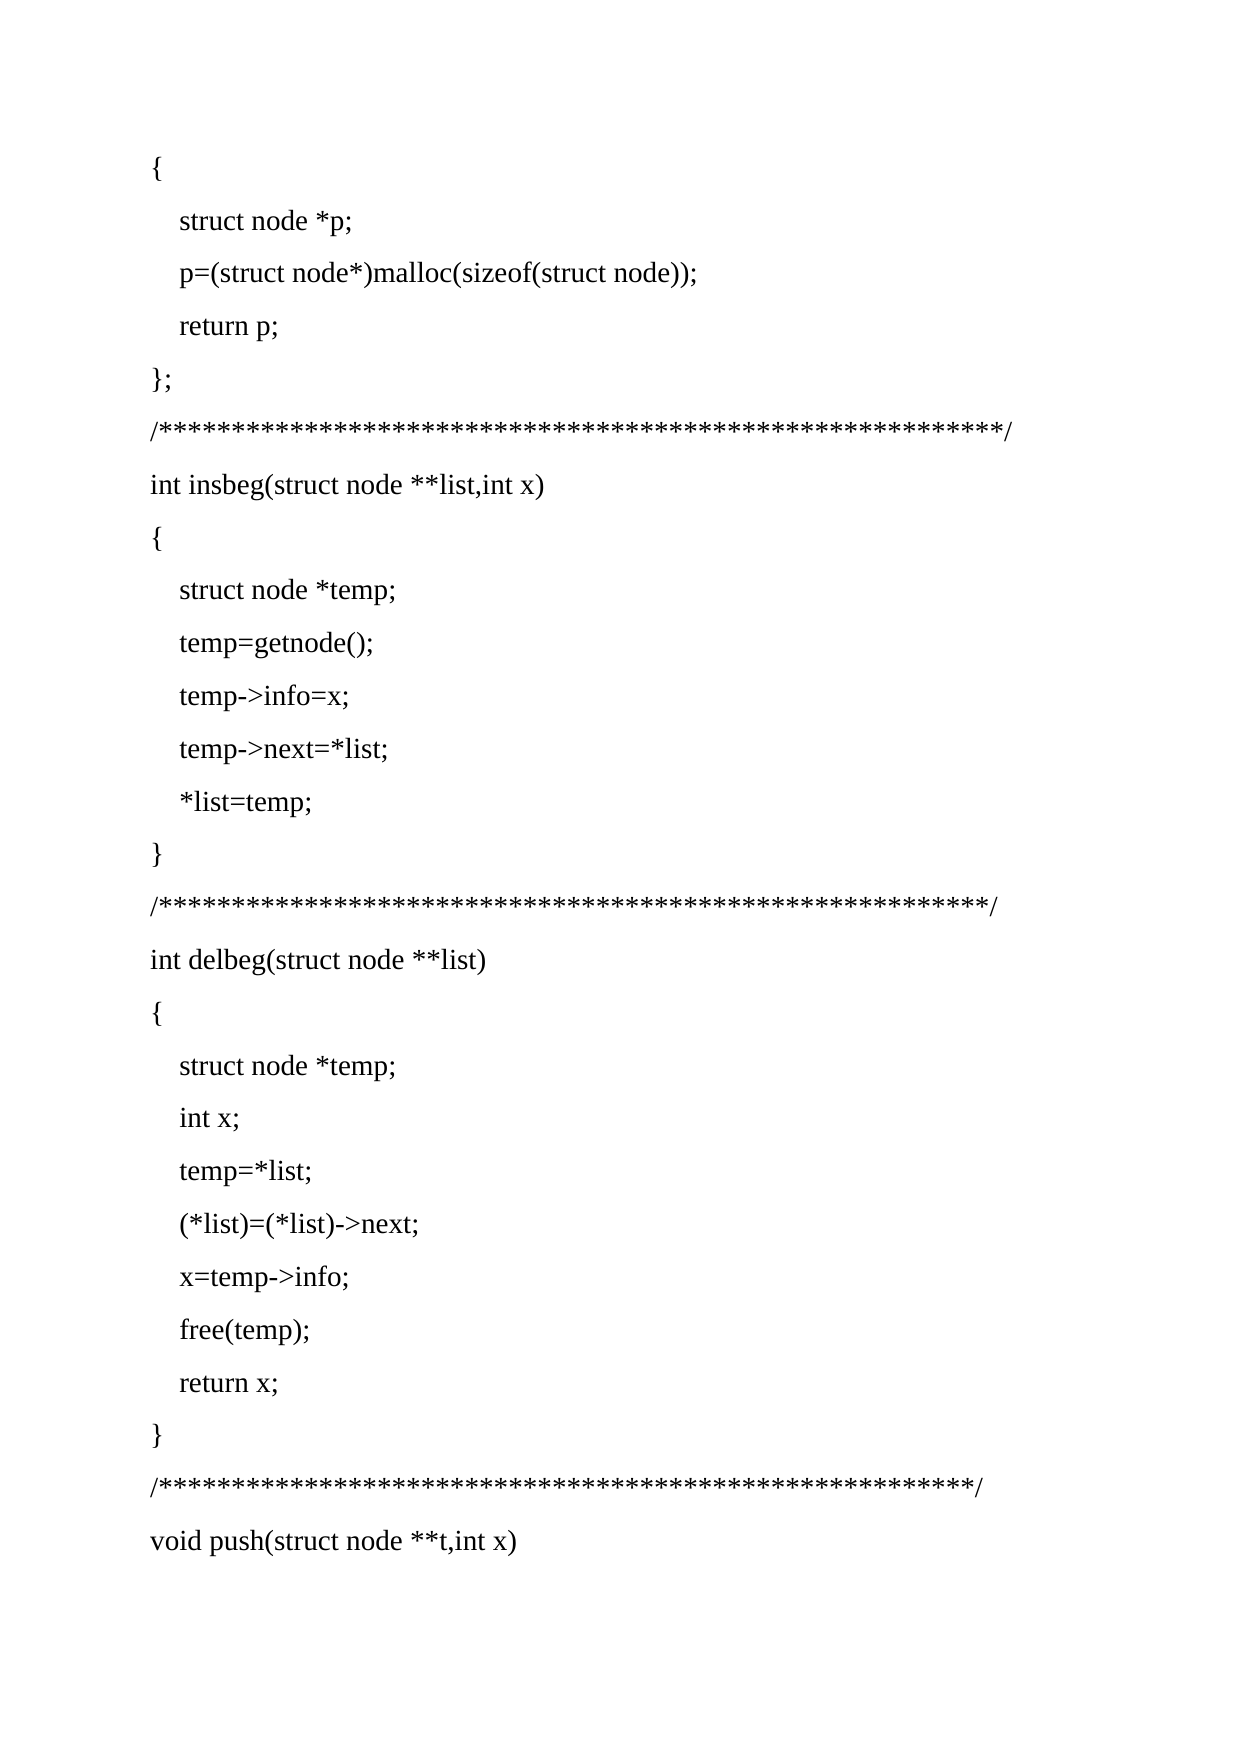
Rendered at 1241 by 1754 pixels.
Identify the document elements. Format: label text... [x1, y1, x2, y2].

text { [150, 995, 1090, 1028]
text /**********************************************************/ [150, 414, 1090, 448]
text temp=getnode(); [150, 625, 1090, 659]
text temp->info=x; [150, 678, 1090, 712]
text x=temp->info; [150, 1259, 1090, 1293]
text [150, 1470, 1090, 1504]
text struct node *temp; [150, 572, 1090, 606]
text int insbeg(struct node **list,int x) [150, 467, 1090, 500]
text free(temp); [150, 1312, 1090, 1345]
text struct node *temp; [150, 1048, 1090, 1081]
text (*list)=(*list)->next; [150, 1206, 1090, 1240]
text temp=*list; [150, 1153, 1090, 1187]
text *list=temp; [150, 784, 1090, 817]
text int x; [150, 1101, 1090, 1134]
text struct node *p; [150, 203, 1090, 236]
text /*********************************************************/ [150, 889, 1090, 923]
text return x; [150, 1365, 1090, 1398]
text return p; [150, 308, 1090, 342]
text { [150, 520, 1090, 553]
text int delbeg(struct node **list) [150, 942, 1090, 976]
text temp->next=*list; [150, 731, 1090, 764]
text { [150, 150, 1090, 183]
text } [150, 837, 1090, 870]
text }; [150, 361, 1090, 395]
text p=(struct node*)malloc(sizeof(struct node)); [150, 256, 1090, 289]
text void push(struct node **t,int x) [150, 1523, 1090, 1557]
text } [150, 1417, 1090, 1451]
